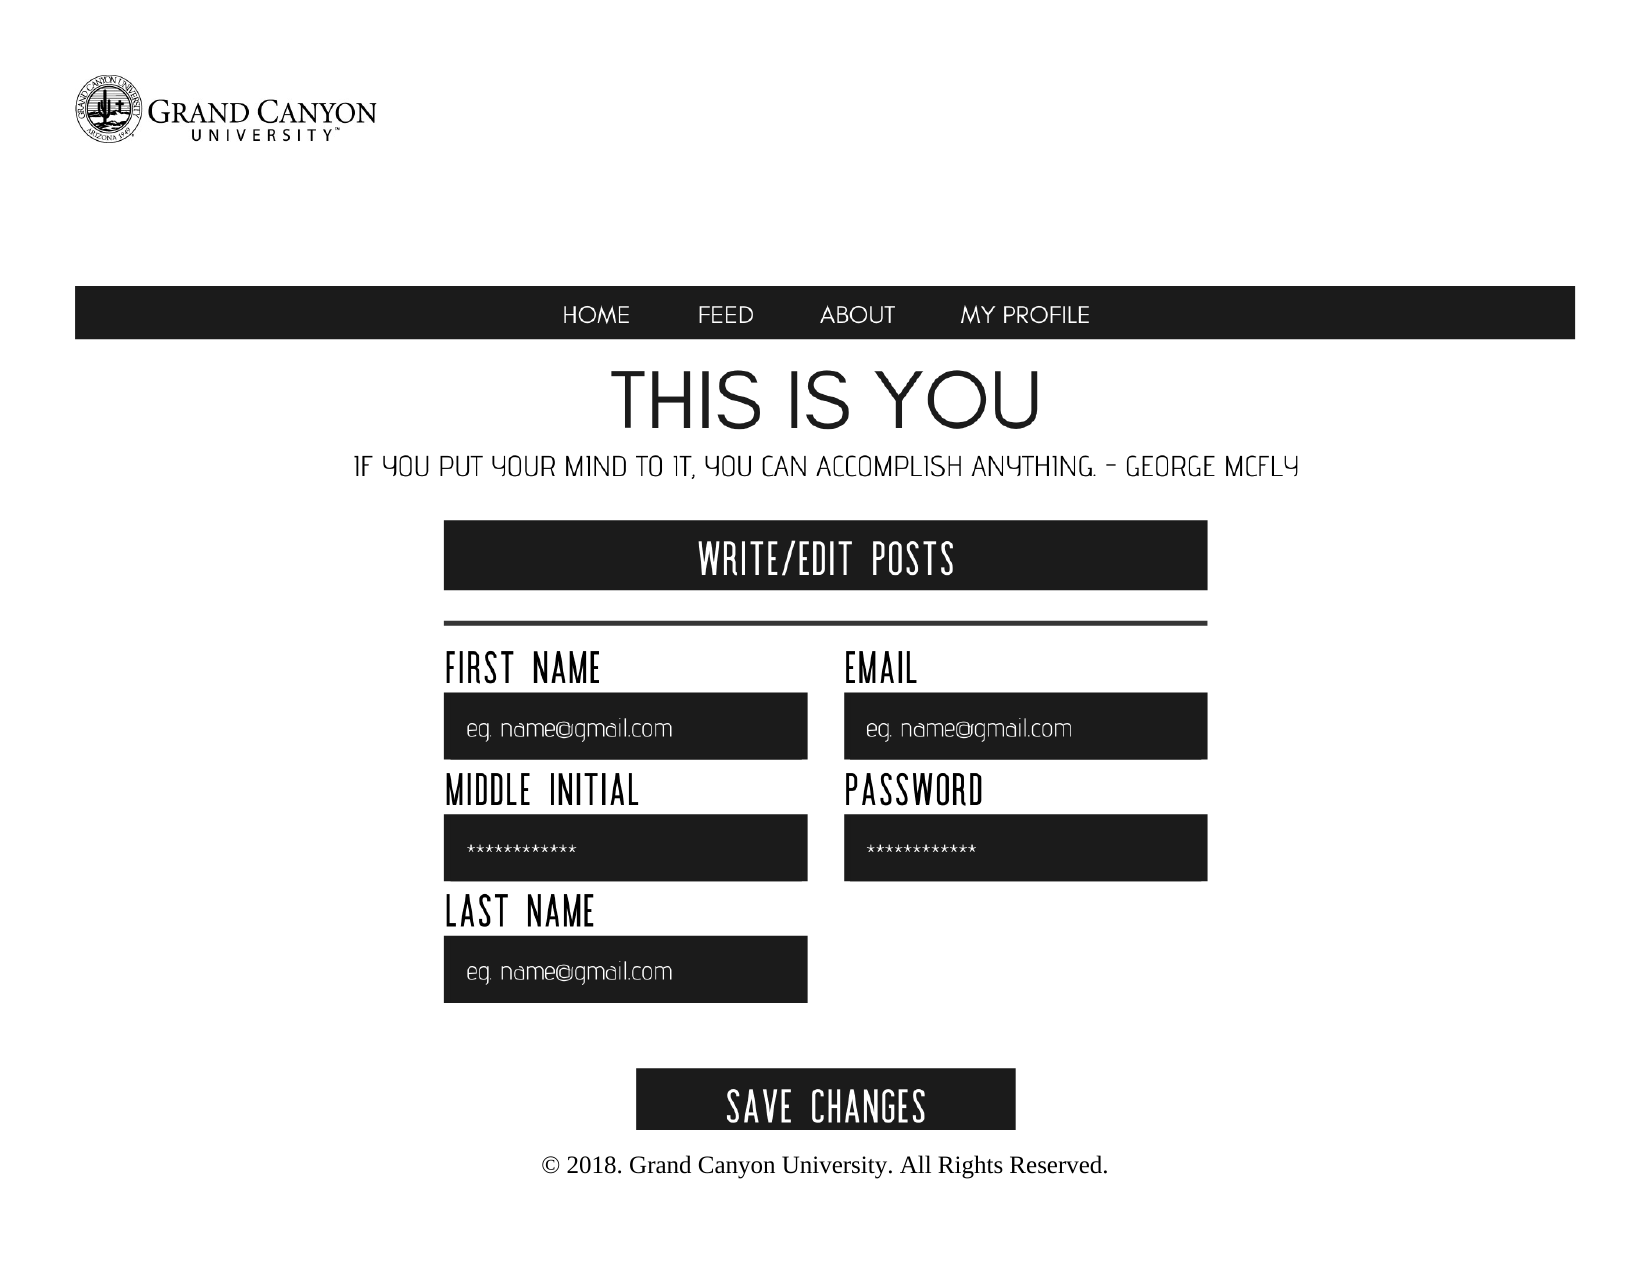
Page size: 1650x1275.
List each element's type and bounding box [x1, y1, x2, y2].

picture [75, 75, 377, 143]
picture [75, 286, 1575, 1130]
